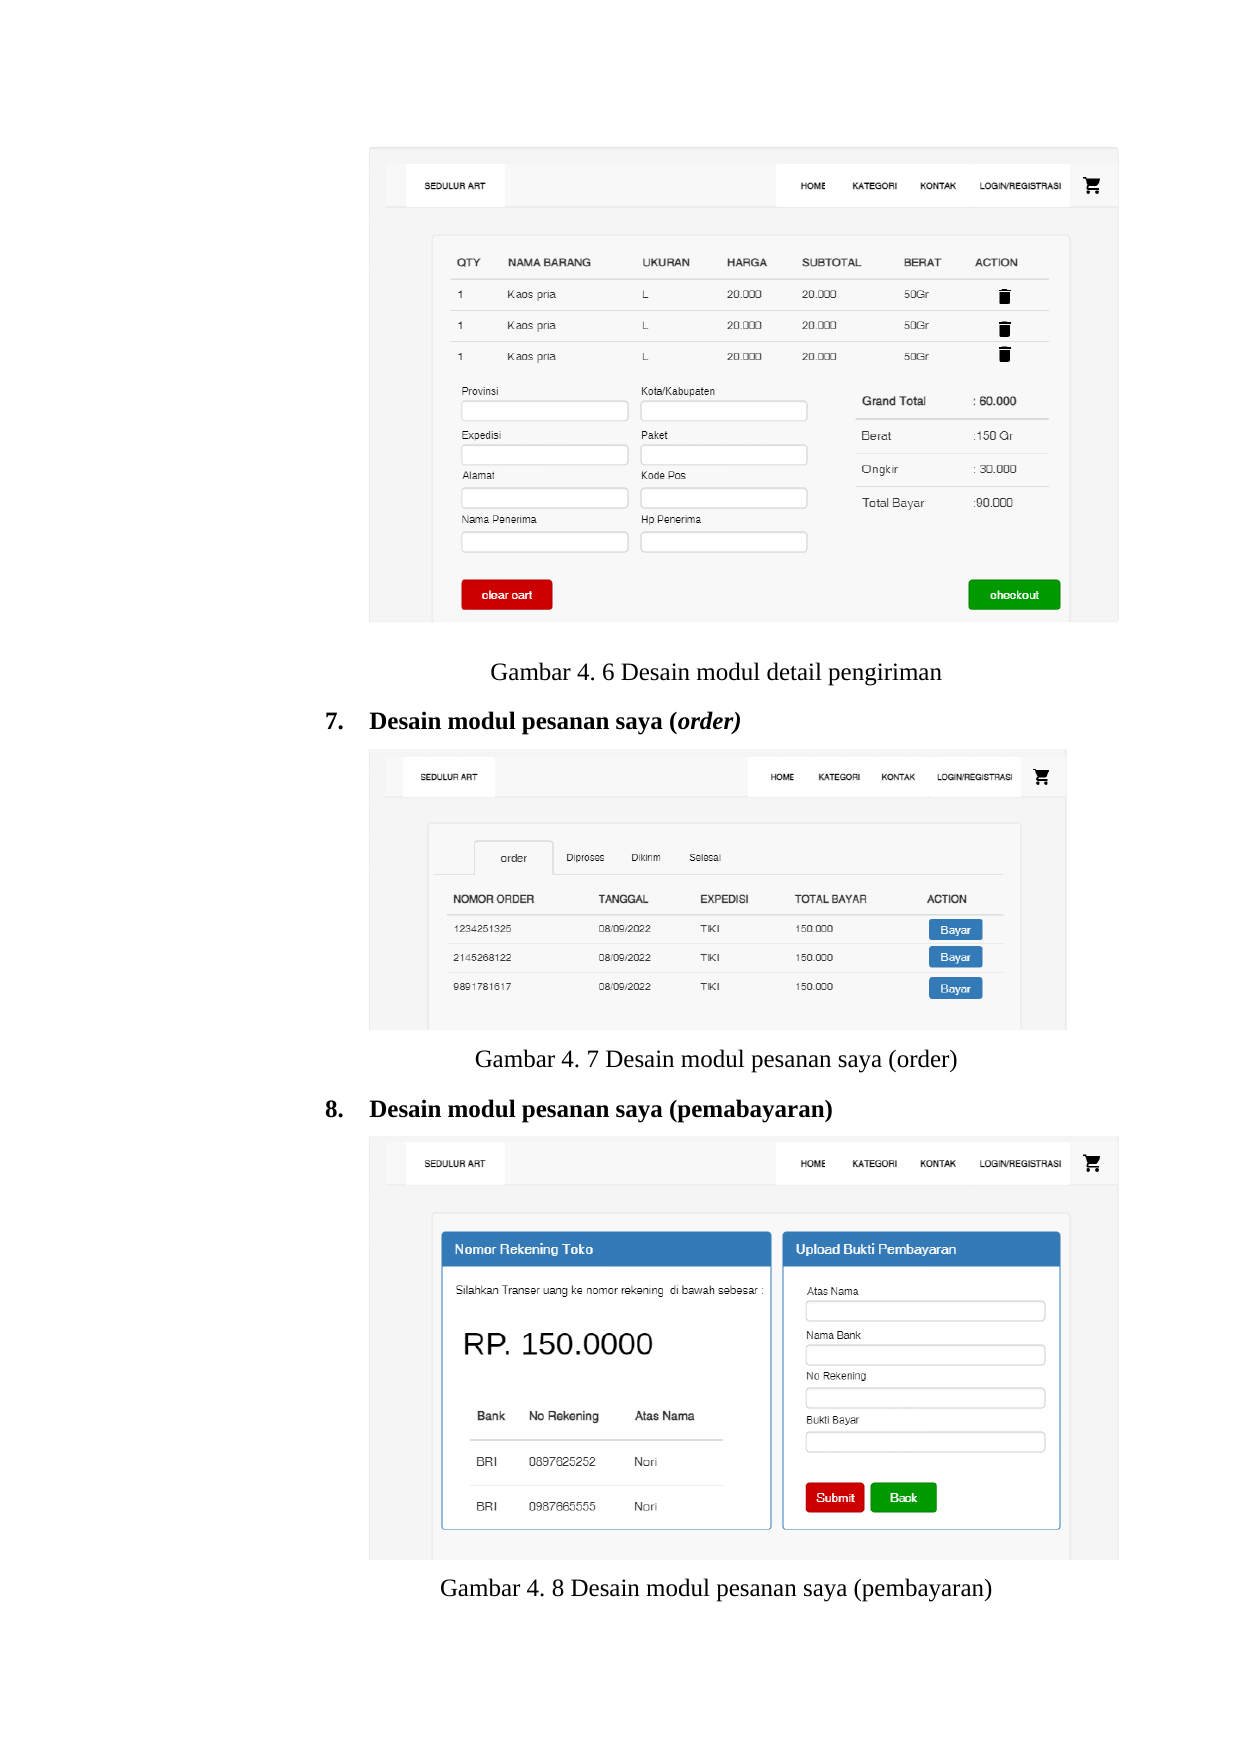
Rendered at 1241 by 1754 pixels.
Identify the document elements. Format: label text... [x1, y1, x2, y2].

picture [369, 1136, 1241, 1560]
text Gambar 4. 8 Desain modul pesanan saya (pembayaran) [369, 1573, 1063, 1602]
subtitle Desain modul pesanan saya (pemabayaran) [325, 1094, 1063, 1122]
picture [369, 147, 1241, 622]
subtitle Desain modul pesanan saya (order) [325, 706, 1063, 735]
text Gambar 4. 6 Desain modul detail pengiriman [369, 657, 1063, 686]
text Gambar 4. 7 Desain modul pesanan saya (order) [369, 1044, 1063, 1073]
picture [369, 749, 1193, 1030]
